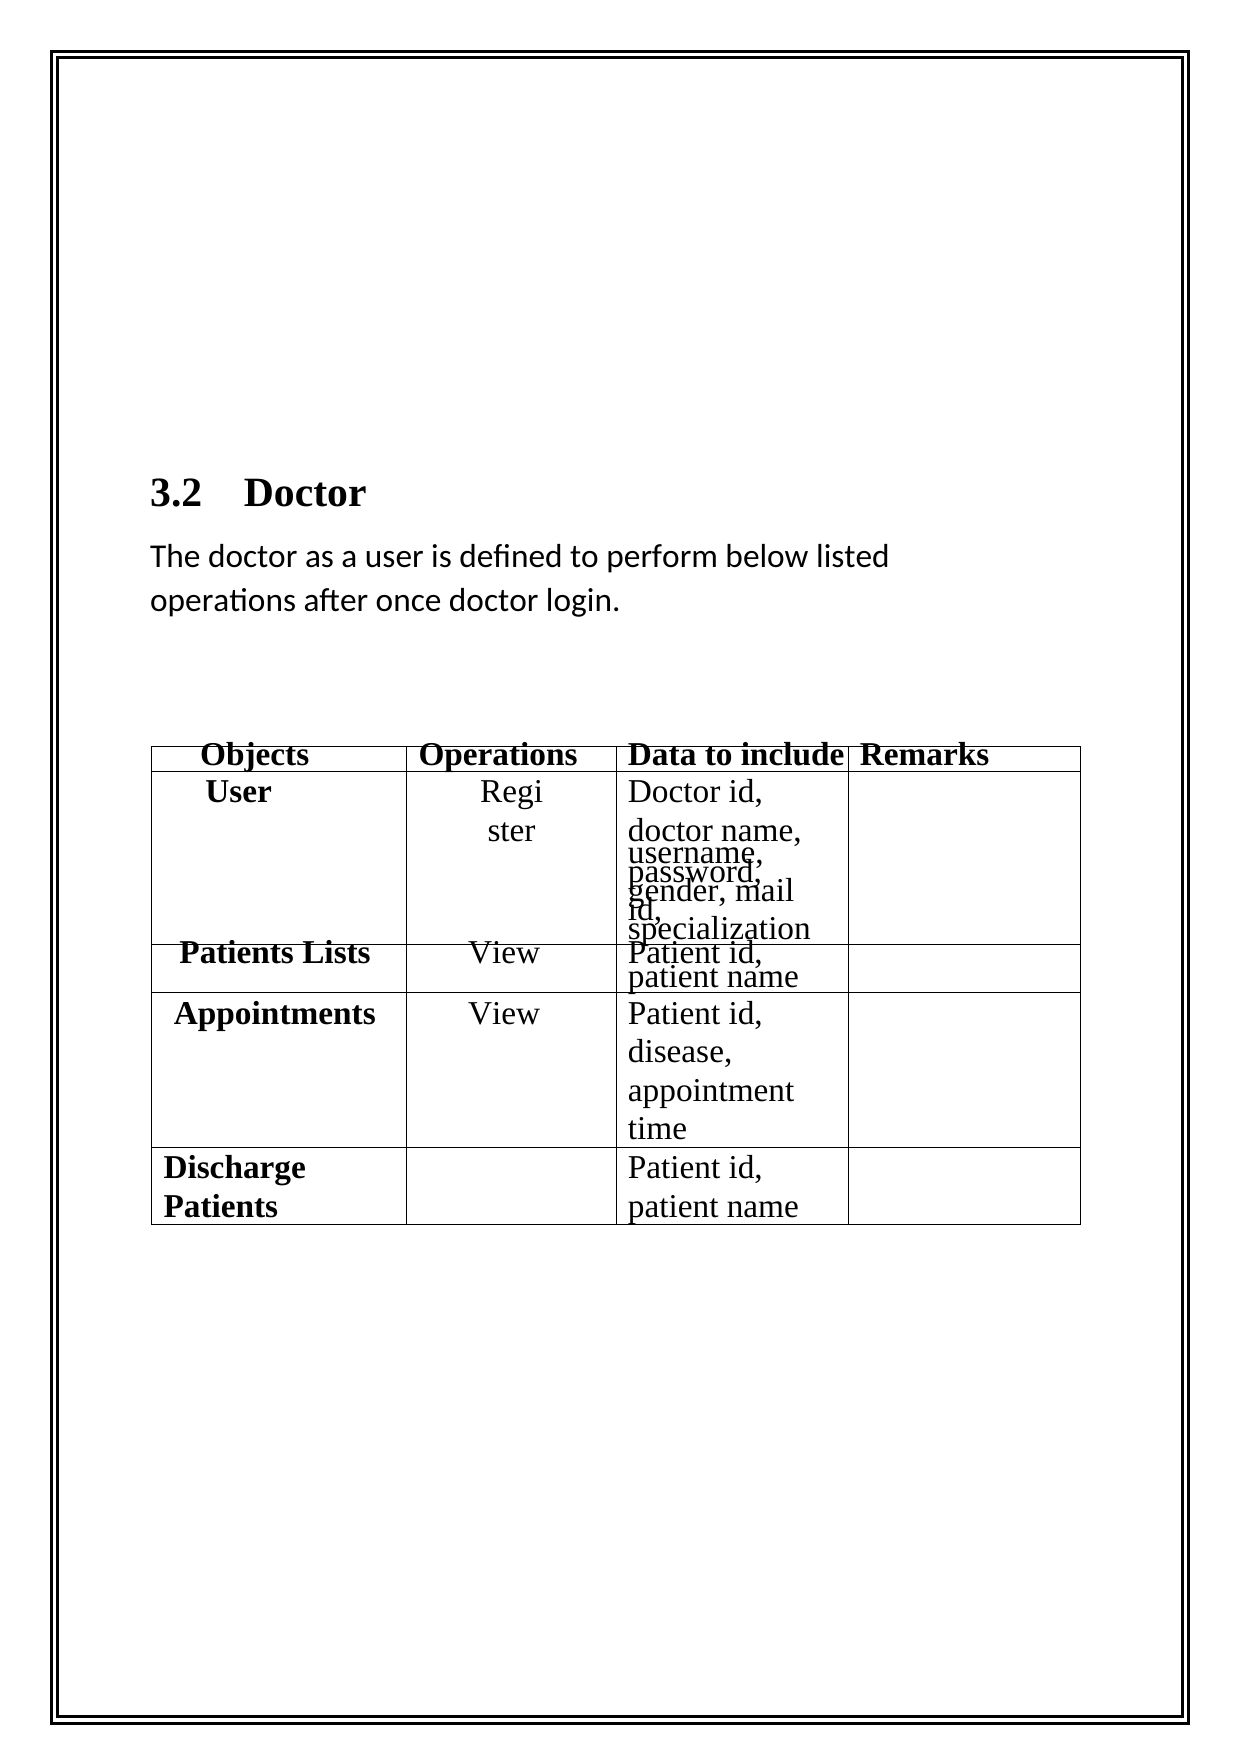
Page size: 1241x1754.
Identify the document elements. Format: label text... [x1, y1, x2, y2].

table_cell [849, 772, 1080, 944]
table_header Operations [407, 747, 616, 771]
table_cell [407, 1148, 616, 1224]
table_cell View [407, 993, 616, 1147]
table_header Remarks [849, 747, 1080, 771]
table_cell Patient id, disease, appointment time [617, 993, 848, 1147]
subtitle Doctor [150, 467, 1178, 515]
table_header Data to include [617, 747, 848, 771]
table_cell Doctor id, doctor name, username, password, gender, mail id, specialization [617, 772, 848, 944]
table_cell View [407, 945, 616, 992]
table_cell [849, 1148, 1080, 1224]
table_cell Appointments [152, 993, 406, 1147]
table_cell Register [407, 772, 616, 944]
table_cell Patients Lists [152, 945, 406, 992]
subtitle The doctor as a user is defined to perform below listed operations after once doctor login. [150, 535, 1030, 620]
table_header Objects [152, 747, 406, 771]
table_cell [849, 945, 1080, 992]
table_cell Discharge Patients [152, 1148, 406, 1224]
table_cell Patient id, patient name [617, 1148, 848, 1224]
table_cell [849, 993, 1080, 1147]
table_cell User [152, 772, 406, 944]
table_cell Patient id, patient name [617, 945, 848, 992]
